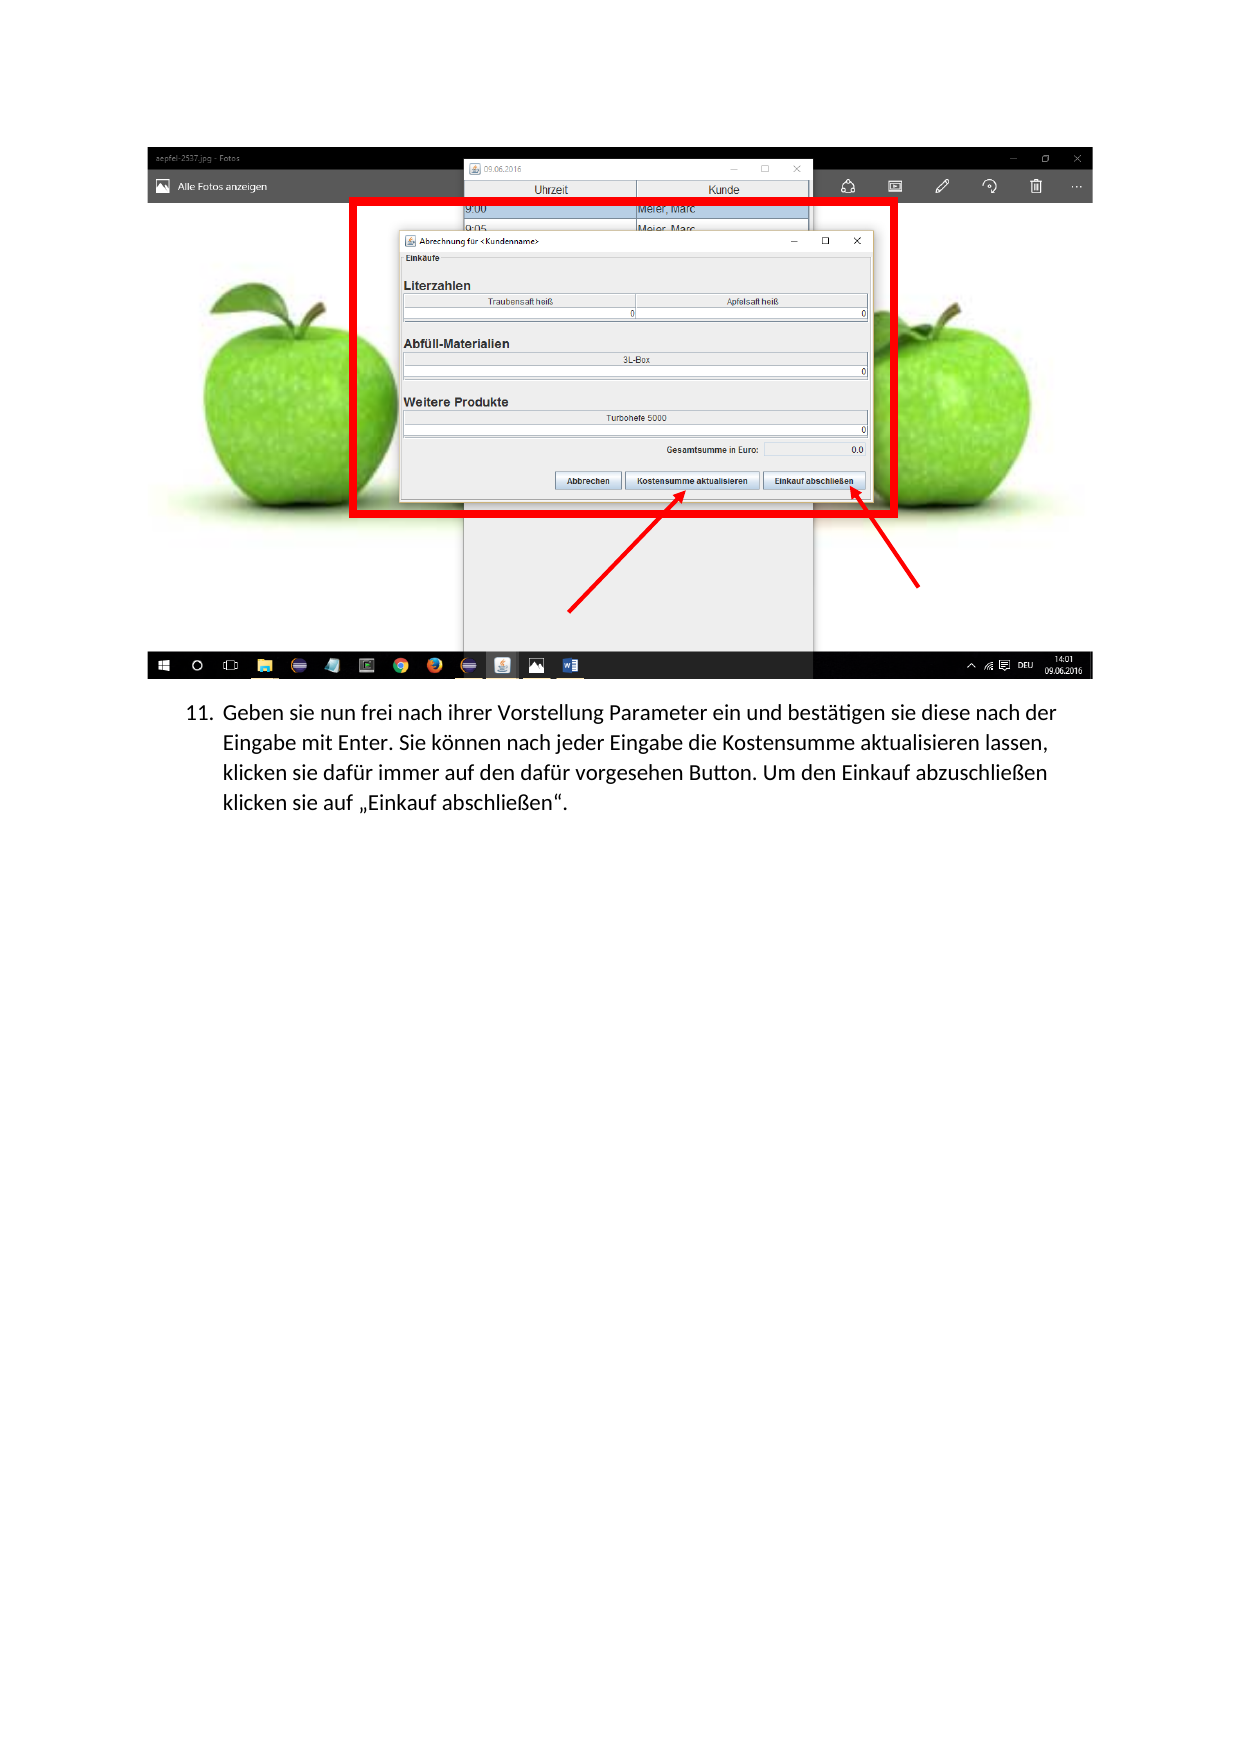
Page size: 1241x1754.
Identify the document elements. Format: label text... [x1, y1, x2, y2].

picture [147, 147, 1093, 679]
list Geben sie nun frei nach ihrer Vorstellung Parameter ein und bestätigen sie diese nach der Eingabe mit Enter. Sie können nach jeder Eingabe die Kostensumme aktualisieren lassen, klicken sie dafür immer auf den dafür vorgesehen Button. Um den Einkauf abzuschließen klicken sie auf „Einkauf abschließen“. [185, 698, 1093, 816]
